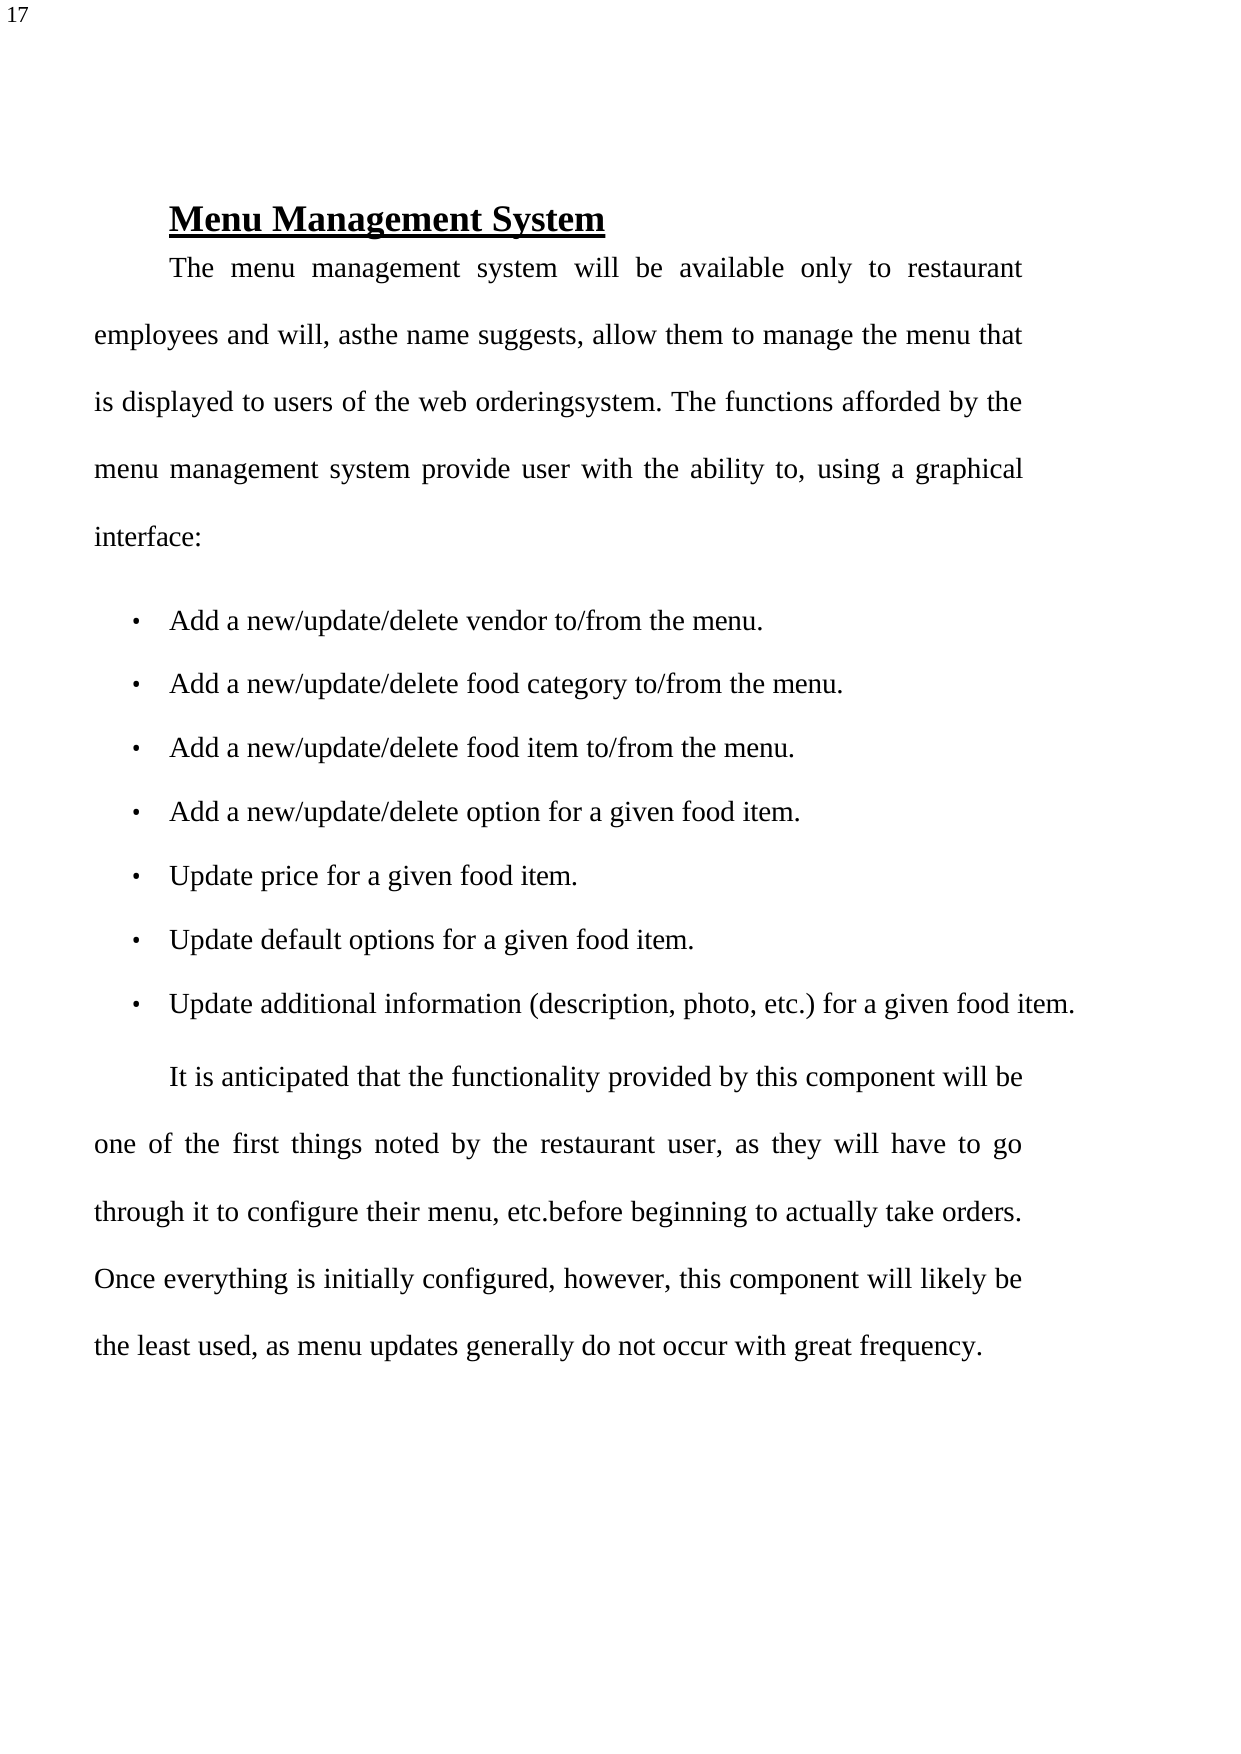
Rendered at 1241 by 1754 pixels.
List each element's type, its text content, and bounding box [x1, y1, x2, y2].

list Update price for a given food item. [131, 858, 1211, 892]
list Add a new/update/delete vendor to/from the menu. [131, 603, 1211, 637]
list Add a new/update/delete food category to/from the menu. [131, 666, 1211, 701]
subtitle Menu Management System [169, 197, 1211, 240]
list Update default options for a given food item. [131, 922, 1211, 956]
text It is anticipated that the functionality provided by this component will be one of the first things noted by the restaurant user, as they will have to go through it to configure their menu, etc.before beginning to actually take orders. Once everything is initially configured, however, this component will likely be the least used, as menu updates generally do not occur with great frequency. [94, 1059, 1024, 1361]
list Update additional information (description, photo, etc.) for a given food item. [131, 986, 1211, 1020]
list Add a new/update/delete option for a given food item. [131, 794, 1211, 829]
list Add a new/update/delete food item to/from the menu. [131, 730, 1211, 765]
text The menu management system will be available only to restaurant employees and will, asthe name suggests, allow them to manage the menu that is displayed to users of the web orderingsystem. The functions afforded by the menu management system provide user with the ability to, using a graphical interface: [94, 250, 1023, 552]
